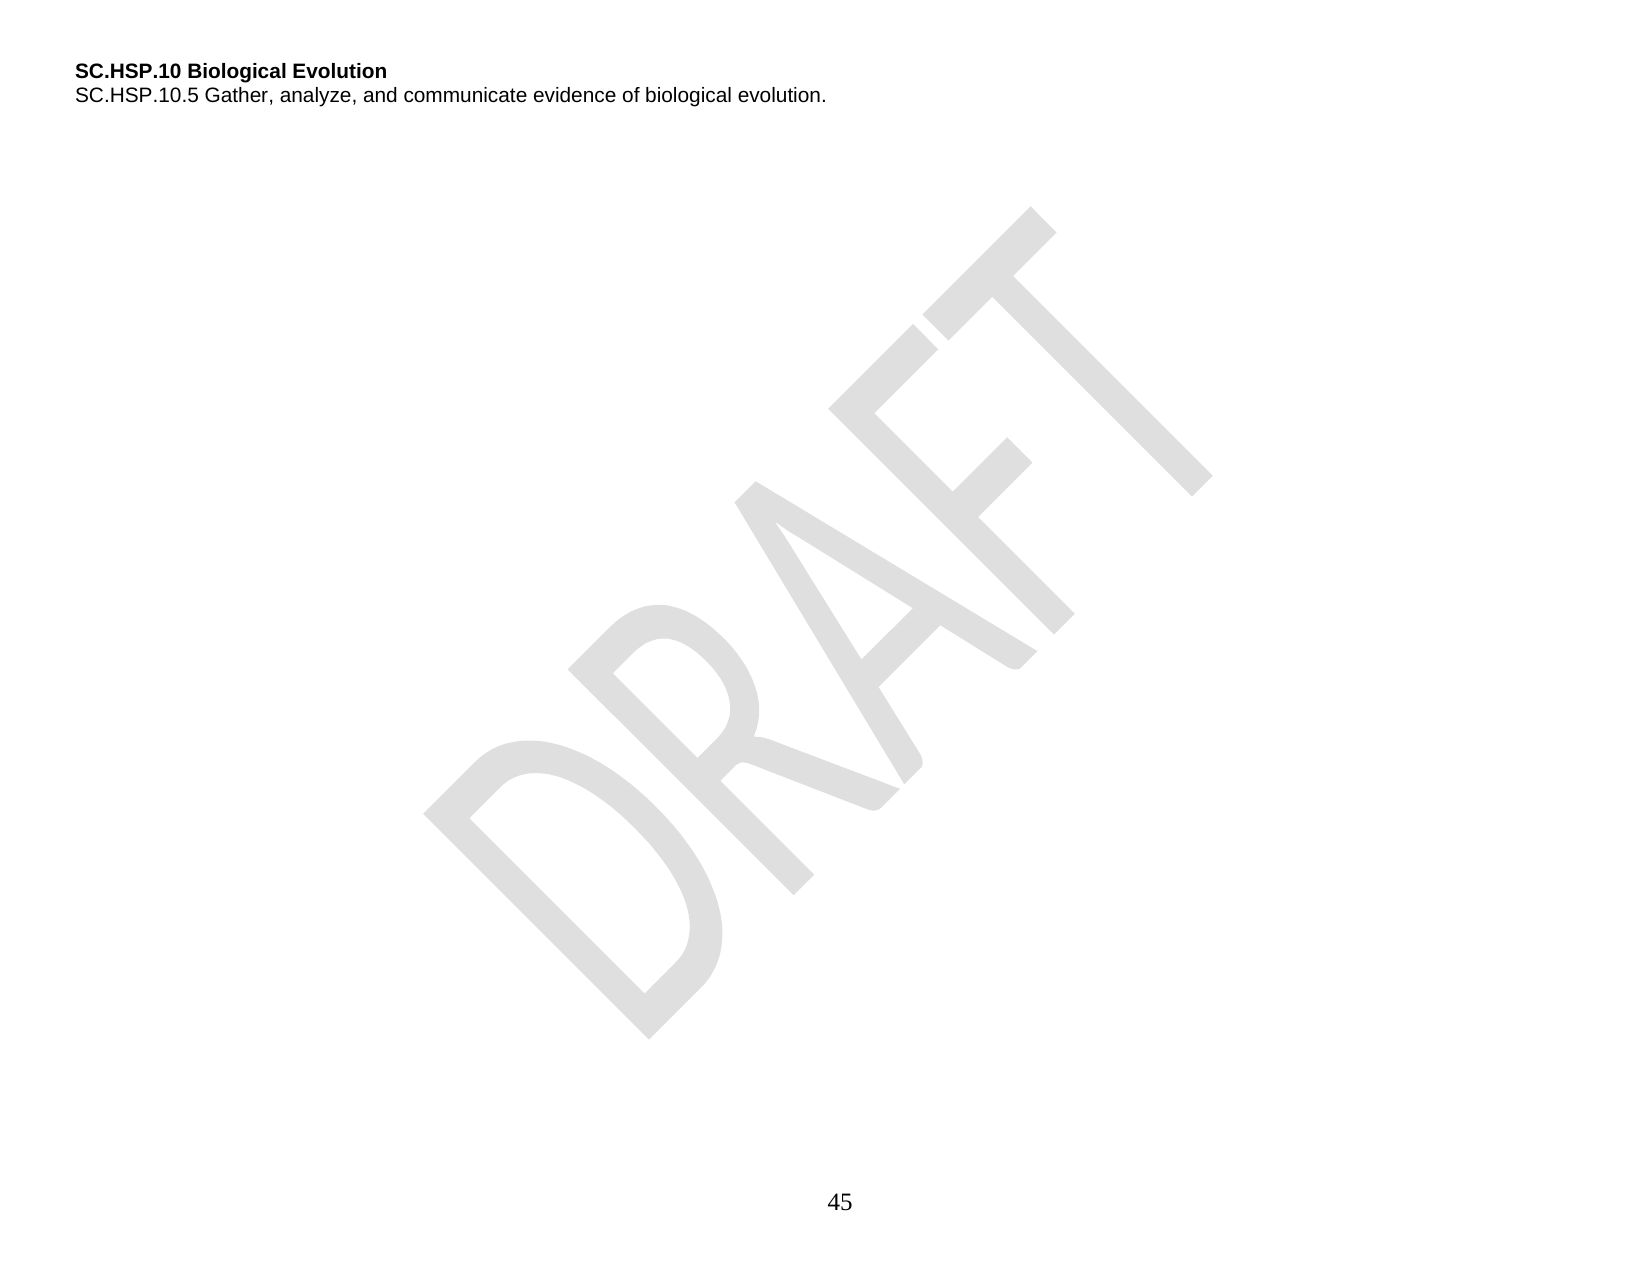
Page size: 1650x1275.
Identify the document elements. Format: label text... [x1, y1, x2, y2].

text SC.HSP.10 Biological Evolution SC.HSP.10.5 Gather, analyze, and communicate evidence of biological evolution. [75, 59, 1605, 107]
